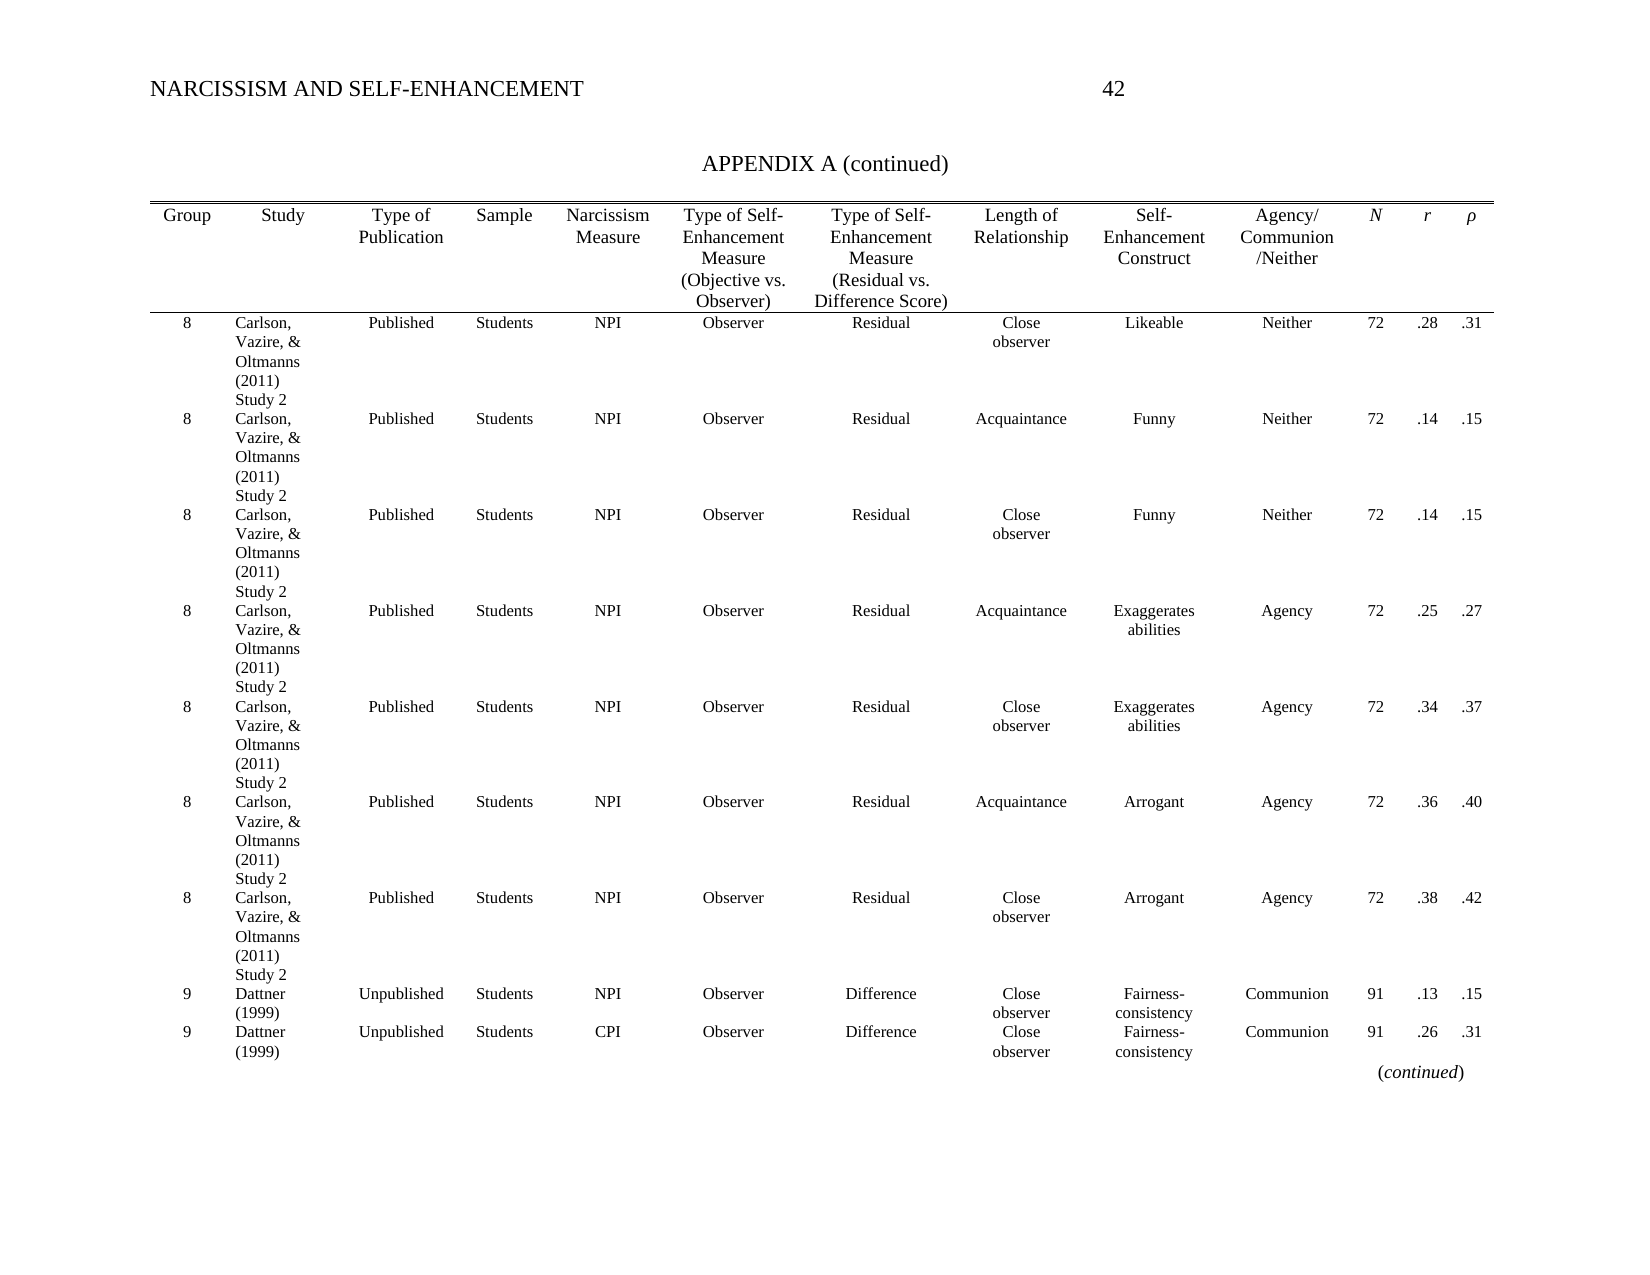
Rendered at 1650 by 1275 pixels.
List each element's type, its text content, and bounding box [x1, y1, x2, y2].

table_cell NPI [549, 409, 667, 505]
table_header N [1346, 204, 1405, 312]
table_cell Carlson, Vazire, & Oltmanns (2011) Study 2 [224, 601, 342, 696]
table_cell Residual [800, 601, 962, 696]
table_cell .27 [1449, 601, 1494, 696]
table_cell Published [342, 505, 460, 601]
table_cell Close observer [962, 1022, 1080, 1061]
table_cell Agency [1228, 696, 1346, 792]
table_cell 91 [1346, 1022, 1405, 1061]
table_header Group [150, 204, 224, 312]
table_cell Dattner (1999) [224, 984, 342, 1022]
table_header Type of Self-Enhancement Measure (Residual vs. Difference Score) [800, 204, 962, 312]
table_cell .37 [1449, 696, 1494, 792]
table_cell Students [460, 696, 549, 792]
table_header Agency/ Communion/Neither [1228, 204, 1346, 312]
table_cell Students [460, 313, 549, 409]
table_cell Unpublished [342, 984, 460, 1022]
table_cell Published [342, 696, 460, 792]
table_cell 9 [150, 984, 224, 1022]
table_cell Agency [1228, 792, 1346, 888]
table_cell Students [460, 888, 549, 984]
table_cell Neither [1228, 409, 1346, 505]
table_cell .40 [1449, 792, 1494, 888]
table_header ρ [1449, 204, 1494, 312]
table_cell Students [460, 505, 549, 601]
table_cell Residual [800, 696, 962, 792]
table_cell Difference [800, 1022, 962, 1061]
table_cell .15 [1449, 984, 1494, 1022]
table_header Length of Relationship [962, 204, 1080, 312]
table_cell Exaggerates abilities [1080, 601, 1228, 696]
table_cell Close observer [962, 888, 1080, 984]
table_cell NPI [549, 696, 667, 792]
table_cell .26 [1405, 1022, 1449, 1061]
table_cell Fairness-consistency [1080, 984, 1228, 1022]
table_cell 72 [1346, 601, 1405, 696]
table_cell 8 [150, 696, 224, 792]
table_cell Carlson, Vazire, & Oltmanns (2011) Study 2 [224, 888, 342, 984]
table_cell 72 [1346, 888, 1405, 984]
table_cell Close observer [962, 984, 1080, 1022]
table_cell Carlson, Vazire, & Oltmanns (2011) Study 2 [224, 409, 342, 505]
table_header Narcissism Measure [549, 204, 667, 312]
table_header Study [224, 204, 342, 312]
table_cell Funny [1080, 409, 1228, 505]
table_cell NPI [549, 792, 667, 888]
table_cell 8 [150, 313, 224, 409]
table_cell .34 [1405, 696, 1449, 792]
table_cell 8 [150, 792, 224, 888]
table_cell Close observer [962, 505, 1080, 601]
table_header Self-Enhancement Construct [1080, 204, 1228, 312]
table_cell NPI [549, 601, 667, 696]
text (continued) [1342, 1061, 1500, 1082]
table_cell Students [460, 984, 549, 1022]
table_cell Acquaintance [962, 792, 1080, 888]
table_cell Observer [667, 313, 800, 409]
table_cell .25 [1405, 601, 1449, 696]
table_cell Unpublished [342, 1022, 460, 1061]
table_header Type of Self-Enhancement Measure (Objective vs. Observer) [667, 204, 800, 312]
table_cell Carlson, Vazire, & Oltmanns (2011) Study 2 [224, 505, 342, 601]
table_cell Agency [1228, 601, 1346, 696]
table_cell Students [460, 601, 549, 696]
table_cell Carlson, Vazire, & Oltmanns (2011) Study 2 [224, 696, 342, 792]
table_cell Students [460, 792, 549, 888]
table_cell 8 [150, 505, 224, 601]
table_cell NPI [549, 505, 667, 601]
table_cell Neither [1228, 505, 1346, 601]
table_cell Difference [800, 984, 962, 1022]
table_cell Carlson, Vazire, & Oltmanns (2011) Study 2 [224, 313, 342, 409]
table_cell Acquaintance [962, 601, 1080, 696]
table_cell NPI [549, 984, 667, 1022]
table_cell Residual [800, 313, 962, 409]
table_cell Carlson, Vazire, & Oltmanns (2011) Study 2 [224, 792, 342, 888]
table_cell Observer [667, 792, 800, 888]
table_cell Funny [1080, 505, 1228, 601]
table_cell 8 [150, 601, 224, 696]
table_cell NPI [549, 888, 667, 984]
table_cell Close observer [962, 696, 1080, 792]
text APPENDIX A (continued) [150, 150, 1500, 176]
table_cell Agency [1228, 888, 1346, 984]
table_cell Fairness-consistency [1080, 1022, 1228, 1061]
table_cell Neither [1228, 313, 1346, 409]
table_cell Communion [1228, 984, 1346, 1022]
table_cell Students [460, 409, 549, 505]
table_cell Communion [1228, 1022, 1346, 1061]
table_cell Acquaintance [962, 409, 1080, 505]
table_cell 72 [1346, 409, 1405, 505]
table_cell 72 [1346, 313, 1405, 409]
table_cell Observer [667, 888, 800, 984]
table_cell .14 [1405, 409, 1449, 505]
table_cell Residual [800, 888, 962, 984]
table_cell .31 [1449, 313, 1494, 409]
table_cell 72 [1346, 696, 1405, 792]
table_header r [1405, 204, 1449, 312]
table_cell Published [342, 313, 460, 409]
table_cell Arrogant [1080, 888, 1228, 984]
table_cell .36 [1405, 792, 1449, 888]
table_cell .14 [1405, 505, 1449, 601]
table_cell Residual [800, 792, 962, 888]
table_cell Observer [667, 409, 800, 505]
table_cell .38 [1405, 888, 1449, 984]
table_cell Published [342, 792, 460, 888]
table_cell Dattner (1999) [224, 1022, 342, 1061]
table_cell Likeable [1080, 313, 1228, 409]
table_cell .42 [1449, 888, 1494, 984]
table_cell 72 [1346, 792, 1405, 888]
table_cell Students [460, 1022, 549, 1061]
table_cell Residual [800, 505, 962, 601]
table_cell Close observer [962, 313, 1080, 409]
table_cell Published [342, 601, 460, 696]
table_cell NPI [549, 313, 667, 409]
table_cell .28 [1405, 313, 1449, 409]
table_cell .31 [1449, 1022, 1494, 1061]
table_cell Exaggerates abilities [1080, 696, 1228, 792]
table_cell Published [342, 888, 460, 984]
table_cell Arrogant [1080, 792, 1228, 888]
table_cell Observer [667, 601, 800, 696]
table_cell Published [342, 409, 460, 505]
table_cell Observer [667, 984, 800, 1022]
table_cell 72 [1346, 505, 1405, 601]
table_header Type of Publication [342, 204, 460, 312]
table_cell .15 [1449, 409, 1494, 505]
table_cell 91 [1346, 984, 1405, 1022]
table_cell 9 [150, 1022, 224, 1061]
table_cell Observer [667, 1022, 800, 1061]
table_cell .13 [1405, 984, 1449, 1022]
table_cell Residual [800, 409, 962, 505]
table_cell 8 [150, 409, 224, 505]
table_cell Observer [667, 505, 800, 601]
table_cell 8 [150, 888, 224, 984]
table_cell .15 [1449, 505, 1494, 601]
table_cell Observer [667, 696, 800, 792]
table_header Sample [460, 204, 549, 312]
table_cell CPI [549, 1022, 667, 1061]
